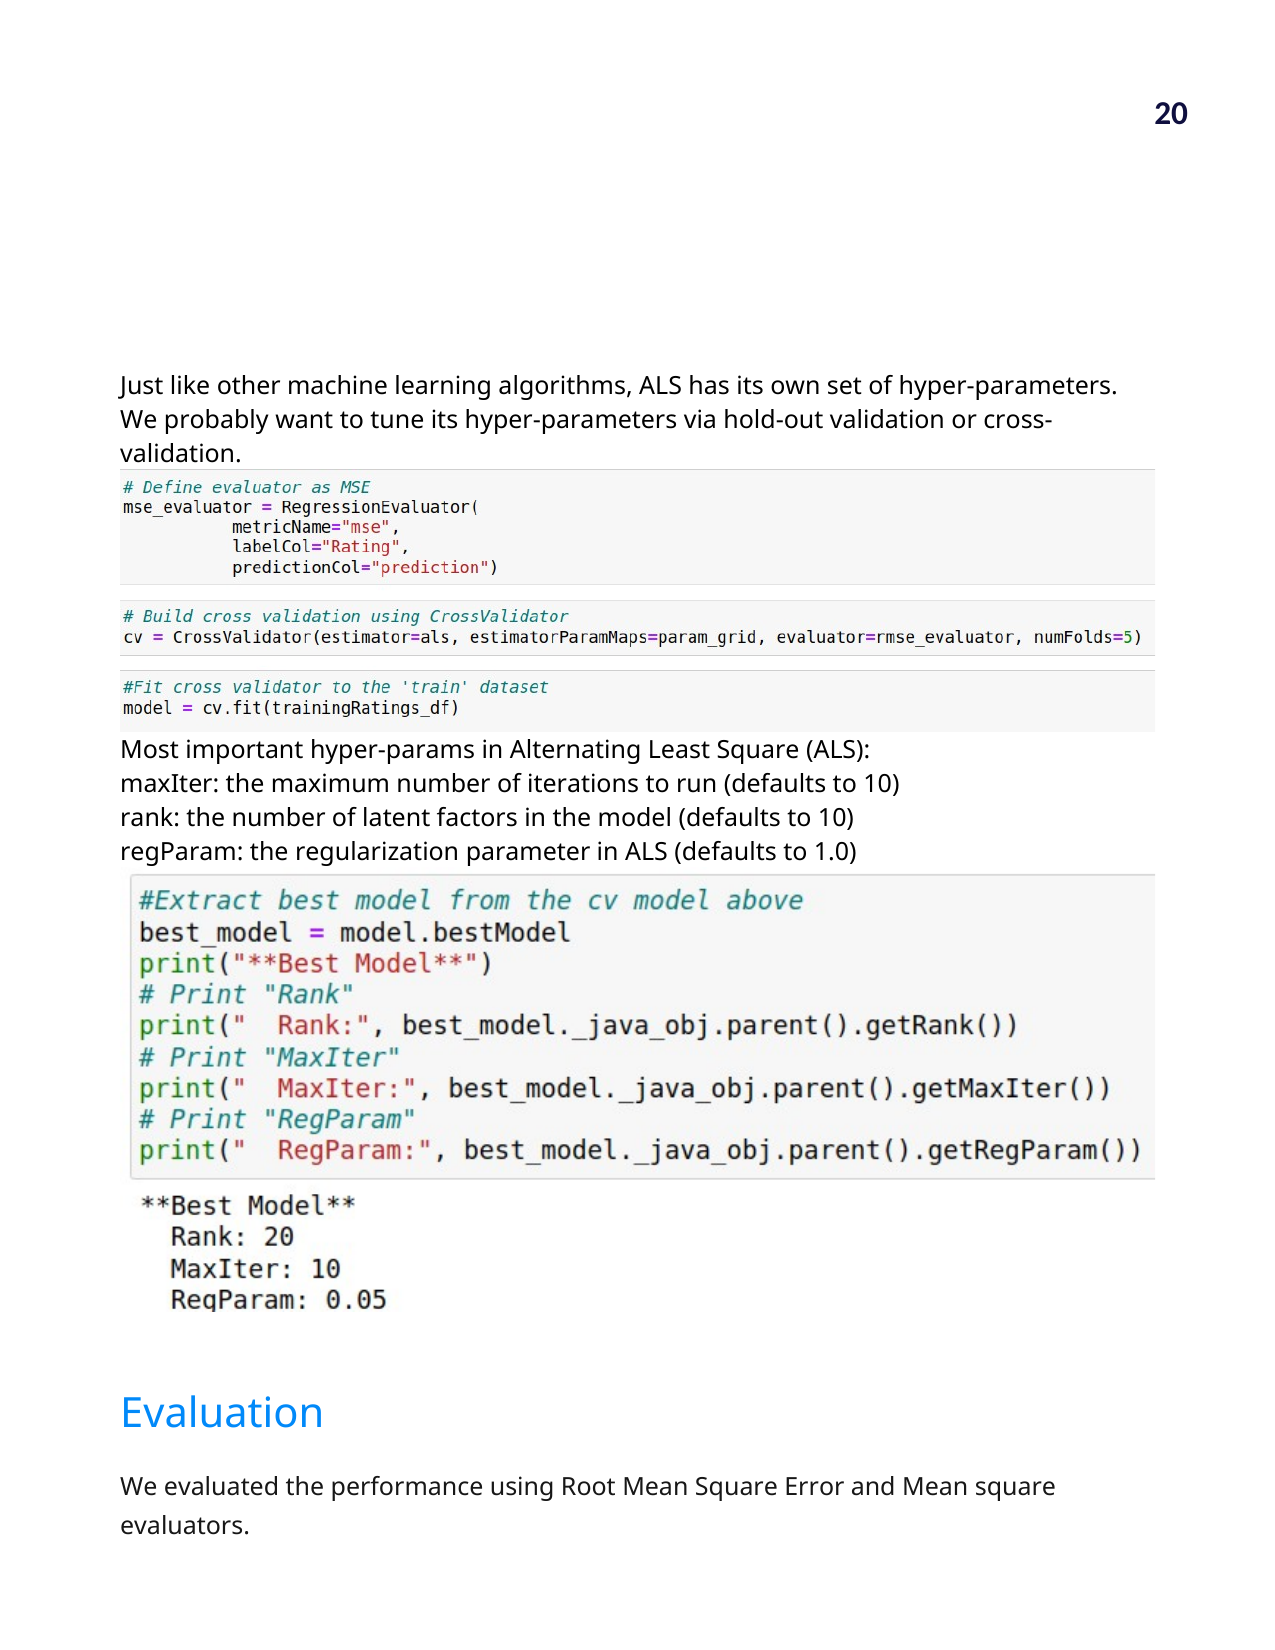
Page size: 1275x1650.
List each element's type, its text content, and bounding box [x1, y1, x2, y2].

text regParam: the regularization parameter in ALS (defaults to 1.0) [120, 834, 1155, 867]
text rank: the number of latent factors in the model (defaults to 10) [120, 800, 1155, 834]
subtitle Evaluation [120, 1382, 1155, 1439]
text Just like other machine learning algorithms, ALS has its own set of hyper-parameters. We probably want to tune its hyper-parameters via hold-out validation or cross-validation. [120, 368, 1155, 469]
picture [120, 469, 1155, 732]
text We evaluated the performance using Root Mean Square Error and Mean square evaluators. [120, 1468, 1155, 1542]
text Most important hyper-params in Alternating Least Square (ALS): [120, 732, 1155, 766]
picture [120, 867, 1155, 1312]
text maxIter: the maximum number of iterations to run (defaults to 10) [120, 766, 1155, 800]
